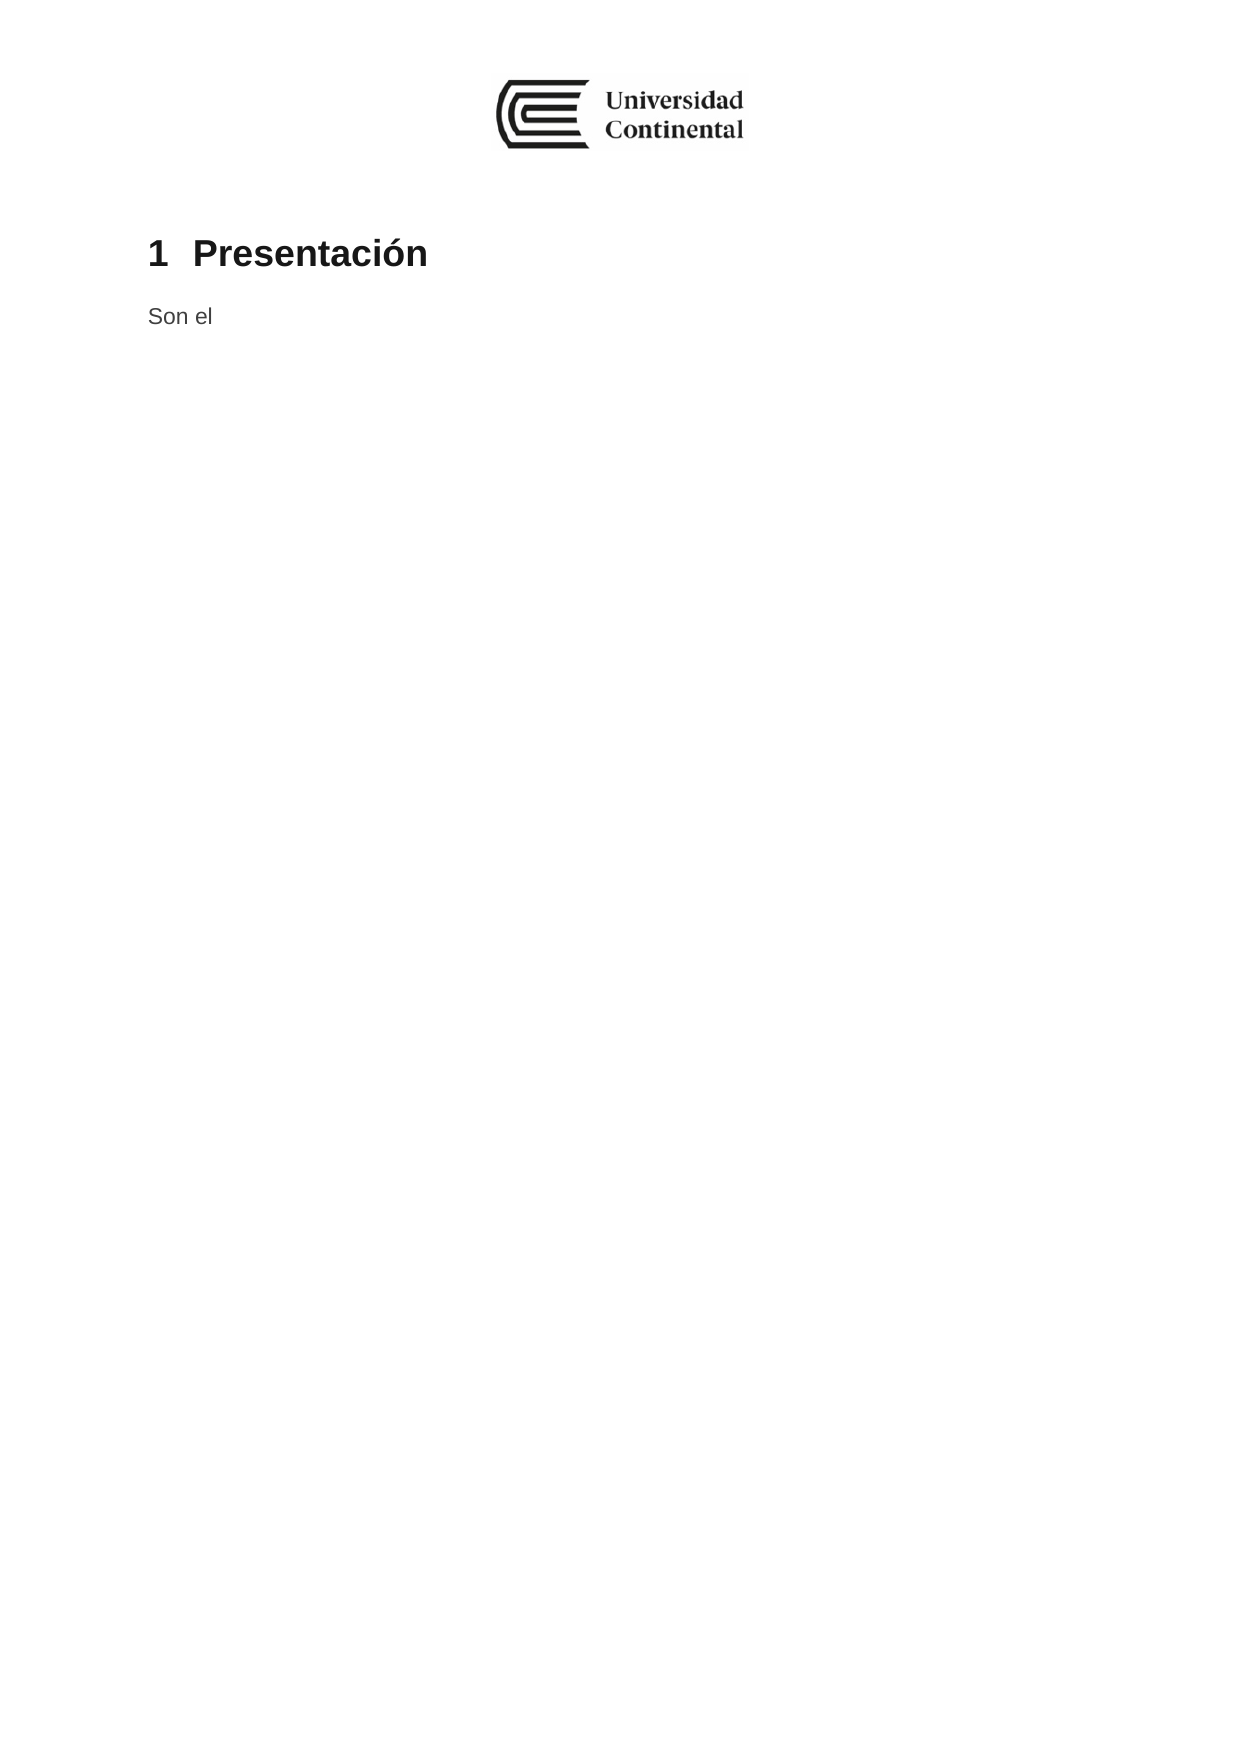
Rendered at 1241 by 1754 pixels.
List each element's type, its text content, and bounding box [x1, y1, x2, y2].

subtitle Presentación [148, 231, 1092, 274]
text Son el [148, 303, 1092, 329]
picture [490, 73, 750, 151]
